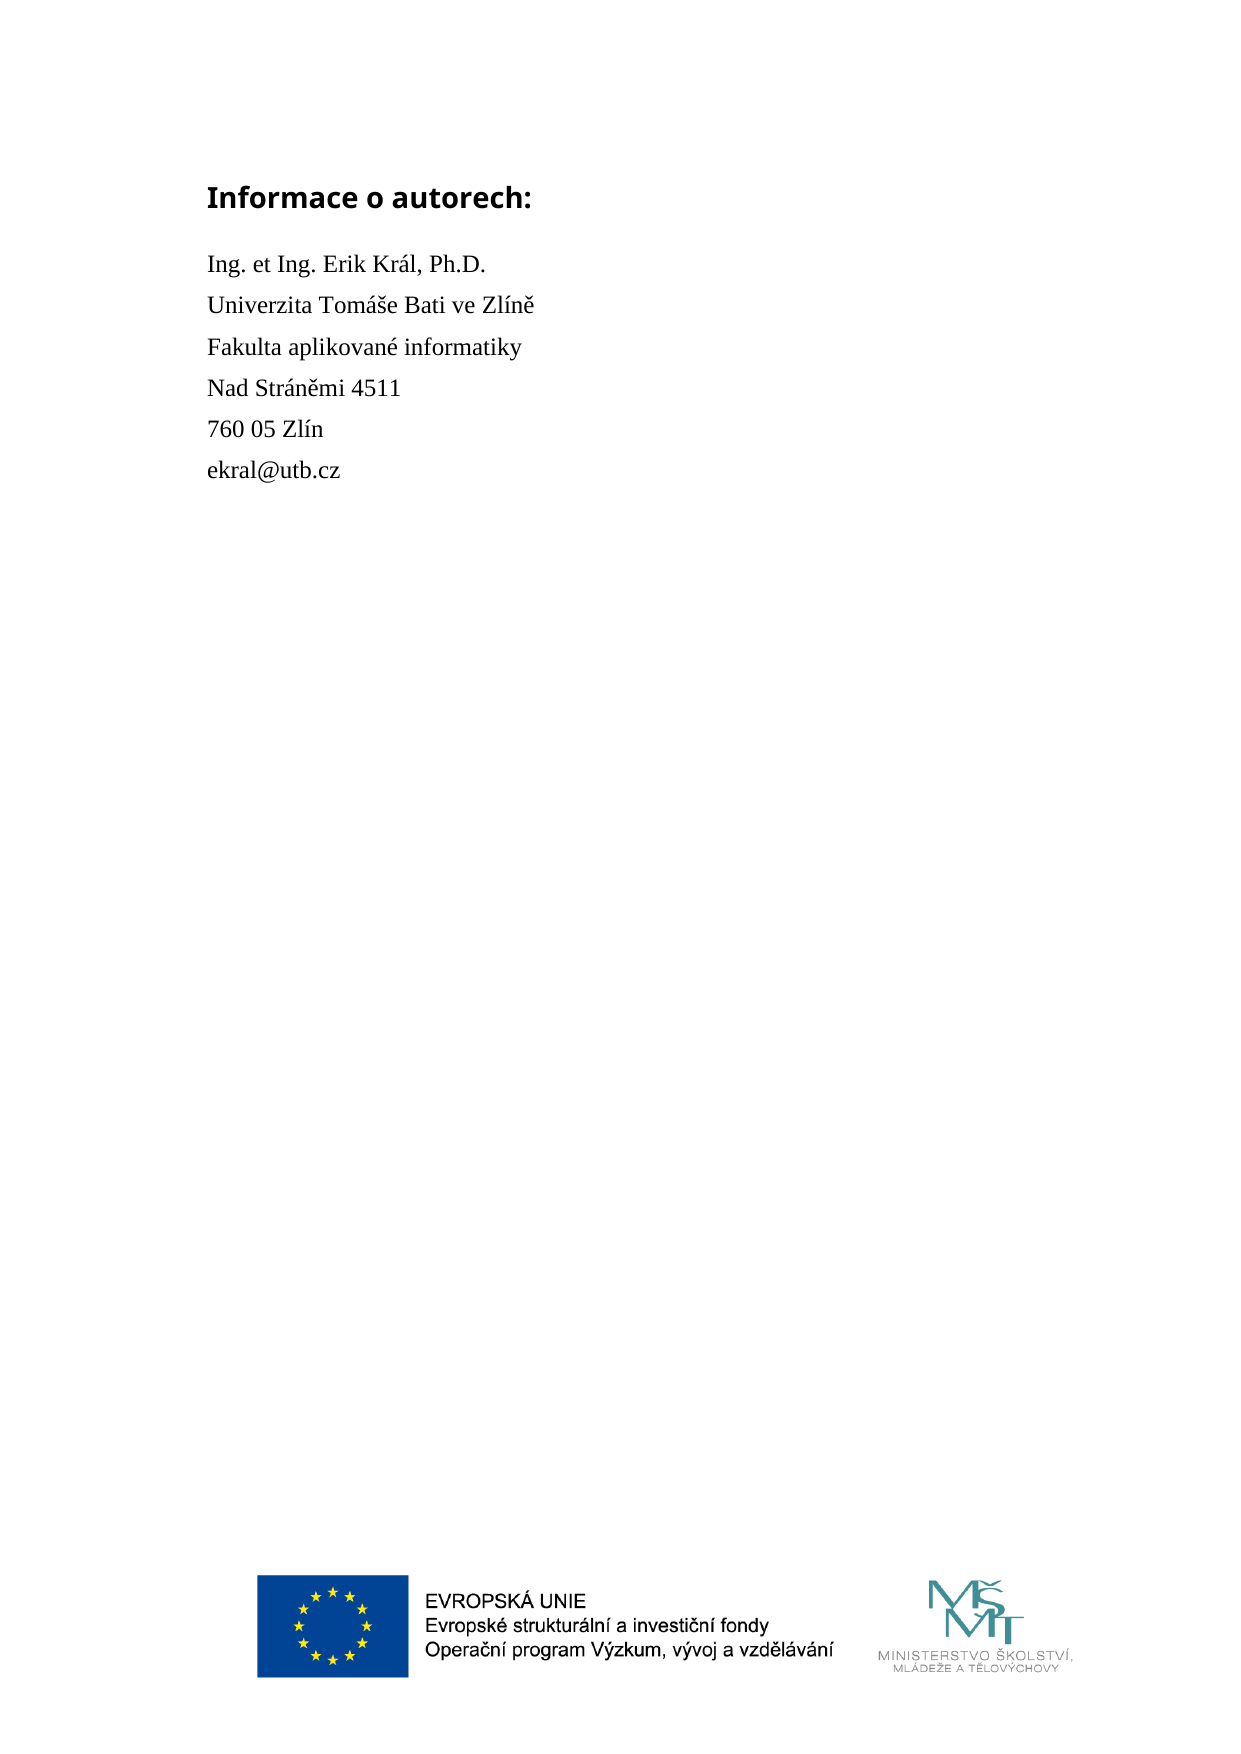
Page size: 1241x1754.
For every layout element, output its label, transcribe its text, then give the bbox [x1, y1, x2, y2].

text Nad Stráněmi 4511 [207, 373, 1122, 402]
text Fakulta aplikované informatiky [207, 332, 1122, 360]
text 760 05 Zlín [207, 414, 1122, 443]
text ekral@utb.cz [207, 455, 1122, 484]
text Informace o autorech: [207, 177, 1122, 217]
text Ing. et Ing. Erik Král, Ph.D. [207, 249, 1122, 278]
text Univerzita Tomáše Bati ve Zlíně [207, 290, 1122, 319]
picture [206, 1524, 1123, 1728]
